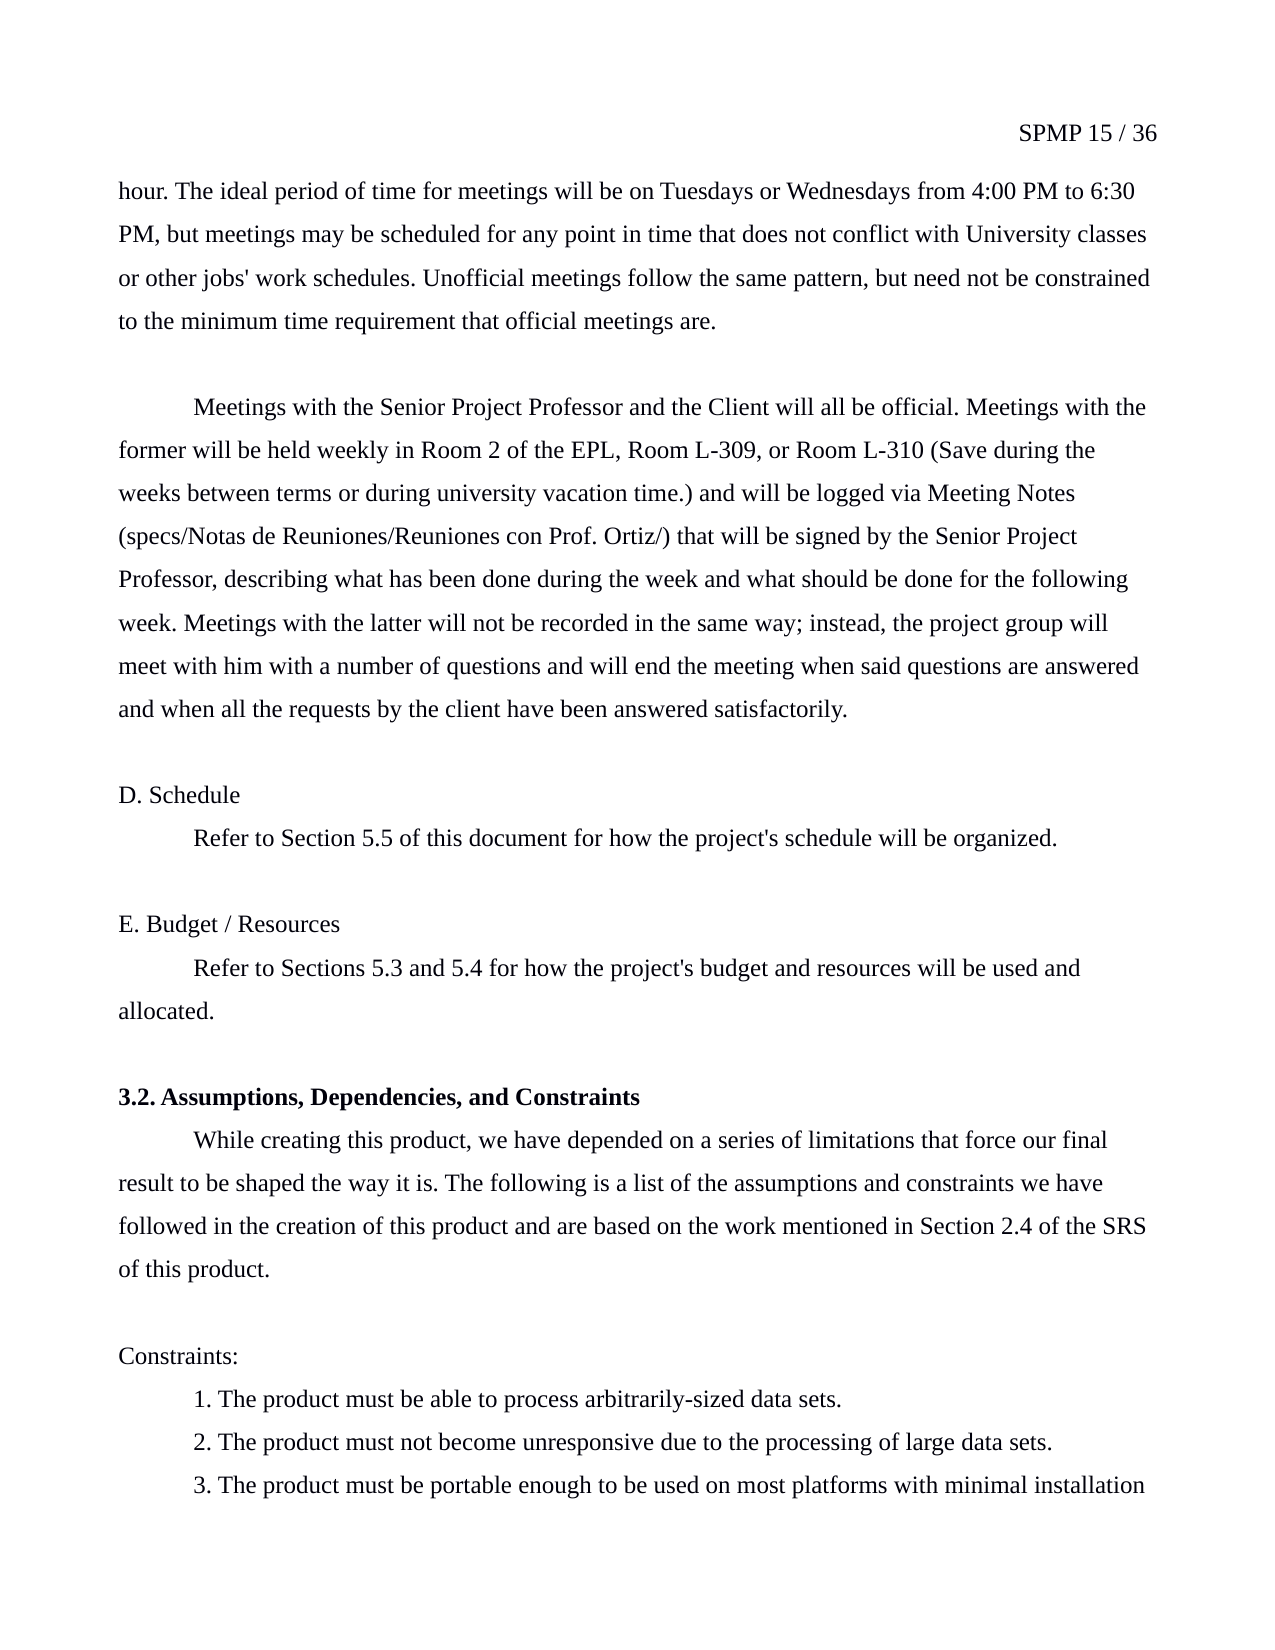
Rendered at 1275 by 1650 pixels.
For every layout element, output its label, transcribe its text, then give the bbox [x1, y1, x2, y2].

text Constraints: [118, 1341, 1157, 1369]
text 1. The product must be able to process arbitrarily-sized data sets. [118, 1384, 1157, 1413]
text 3.2. Assumptions, Dependencies, and Constraints [118, 1082, 1157, 1111]
text Refer to Section 5.5 of this document for how the project's schedule will be organized. [118, 823, 1157, 852]
text Meetings with the Senior Project Professor and the Client will all be official. Meetings with the former will be held weekly in Room 2 of the EPL, Room L-309, or Room L-310 (Save during the weeks between terms or during university vacation time.) and will be logged via Meeting Notes (specs/Notas de Reuniones/Reuniones con Prof. Ortiz/) that will be signed by the Senior Project Professor, describing what has been done during the week and what should be done for the following week. Meetings with the latter will not be recorded in the same way; instead, the project group will meet with him with a number of questions and will end the meeting when said questions are answered and when all the requests by the client have been answered satisfactorily. [118, 392, 1157, 723]
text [118, 176, 1157, 334]
text Refer to Sections 5.3 and 5.4 for how the project's budget and resources will be used and allocated. [118, 953, 1157, 1024]
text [118, 1470, 1157, 1499]
text While creating this product, we have depended on a series of limitations that force our final result to be shaped the way it is. The following is a list of the assumptions and constraints we have followed in the creation of this product and are based on the work mentioned in Section 2.4 of the SRS of this product. [118, 1125, 1157, 1283]
text D. Schedule [118, 780, 1157, 809]
text 2. The product must not become unresponsive due to the processing of large data sets. [118, 1427, 1157, 1456]
text E. Budget / Resources [118, 909, 1157, 938]
